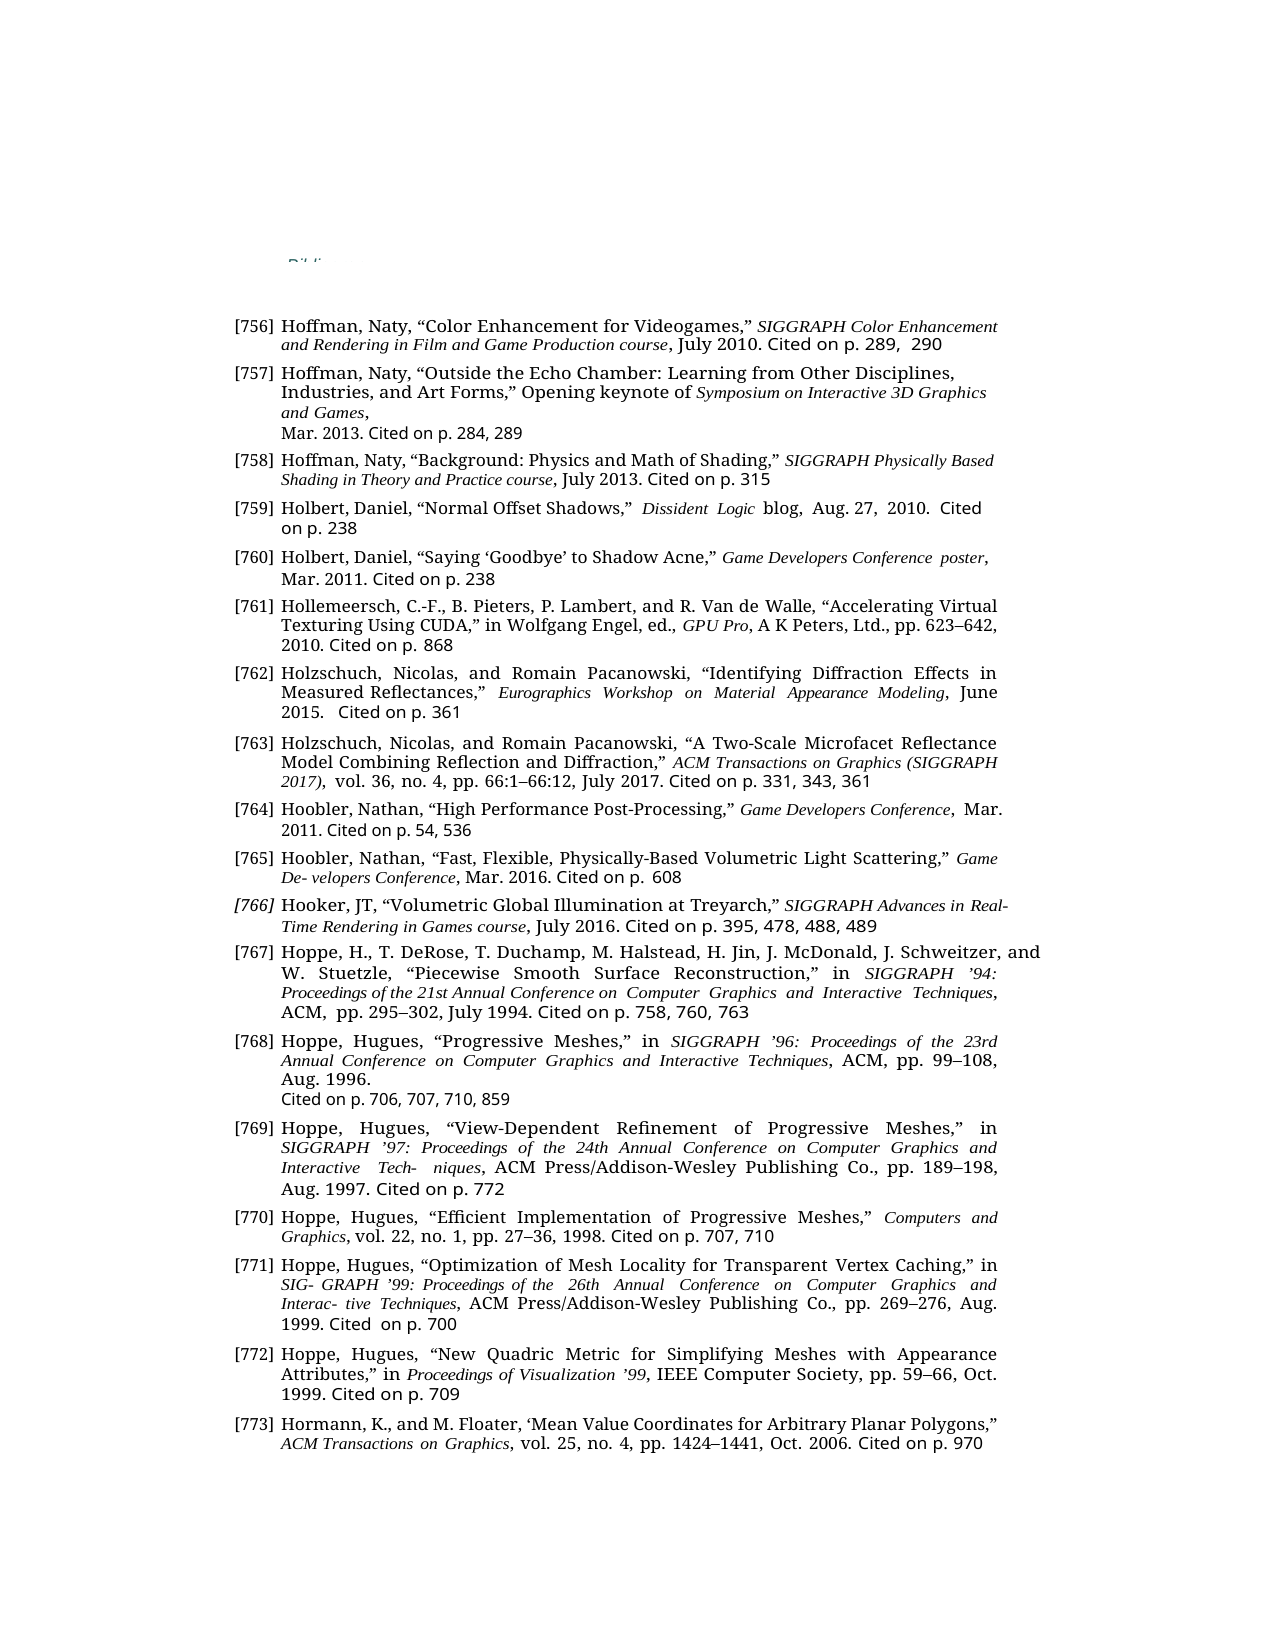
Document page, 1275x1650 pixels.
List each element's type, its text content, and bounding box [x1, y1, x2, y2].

list Hormann, K., and M. Floater, ‘Mean Value Coordinates for Arbitrary Planar Polygons,” ACM Transactions on Graphics, vol. 25, no. 4, pp. 1424–1441, Oct. 2006. Cited on p. 970 [234, 1414, 998, 1454]
text 2011. Cited on p. 54, 536 [281, 820, 1096, 841]
list Hooker, JT, “Volumetric Global Illumination at Treyarch,” SIGGRAPH Advances in Real- [234, 894, 1096, 915]
text Time Rendering in Games course, July 2016. Cited on p. 395, 478, 488, 489 [281, 915, 1096, 937]
list Hoppe, Hugues, “New Quadric Metric for Simplifying Meshes with Appearance Attributes,” in Proceedings of Visualization ’99, IEEE Computer Society, pp. 59–66, Oct. 1999. Cited on p. 709 [234, 1345, 998, 1405]
list Hoﬀman, Naty, “Background: Physics and Math of Shading,” SIGGRAPH Physically Based Shading in Theory and Practice course, July 2013. Cited on p. 315 [234, 451, 998, 490]
list Hoobler, Nathan, “High Performance Post-Processing,” Game Developers Conference, Mar. [234, 799, 1096, 820]
list Hoﬀman, Naty, “Color Enhancement for Videogames,” SIGGRAPH Color Enhancement and Rendering in Film and Game Production course, July 2010. Cited on p. 289, 290 [234, 316, 998, 356]
text Mar. 2013. Cited on p. 284, 289 [281, 423, 1096, 443]
list Holzschuch, Nicolas, and Romain Pacanowski, “Identifying Diﬀraction Eﬀects in Measured Reﬂectances,” Eurographics Workshop on Material Appearance Modeling, June 2015. Cited on p. 361 [234, 664, 998, 724]
list Hoﬀman, Naty, “Outside the Echo Chamber: Learning from Other Disciplines, Industries, and Art Forms,” Opening keynote of Symposium on Interactive 3D Graphics and Games, [234, 364, 998, 423]
list Holzschuch, Nicolas, and Romain Pacanowski, “A Two-Scale Microfacet Reﬂectance Model Combining Reﬂection and Diﬀraction,” ACM Transactions on Graphics (SIGGRAPH 2017), vol. 36, no. 4, pp. 66:1–66:12, July 2017. Cited on p. 331, 343, 361 [234, 733, 998, 793]
list Hoppe, Hugues, “Eﬃcient Implementation of Progressive Meshes,” Computers and Graphics, vol. 22, no. 1, pp. 27–36, 1998. Cited on p. 707, 710 [234, 1208, 998, 1248]
list Hoobler, Nathan, “Fast, Flexible, Physically-Based Volumetric Light Scattering,” Game De- velopers Conference, Mar. 2016. Cited on p. 608 [234, 849, 998, 888]
list Hoppe, Hugues, “Progressive Meshes,” in SIGGRAPH ’96: Proceedings of the 23rd Annual Conference on Computer Graphics and Interactive Techniques, ACM, pp. 99–108, Aug. 1996. [234, 1031, 998, 1091]
list Hoppe, Hugues, “Optimization of Mesh Locality for Transparent Vertex Caching,” in SIG- GRAPH ’99: Proceedings of the 26th Annual Conference on Computer Graphics and Interac- tive Techniques, ACM Press/Addison-Wesley Publishing Co., pp. 269–276, Aug. 1999. Cited on p. 700 [234, 1255, 998, 1335]
text W. Stuetzle, “Piecewise Smooth Surface Reconstruction,” in SIGGRAPH ’94: Proceedings of the 21st Annual Conference on Computer Graphics and Interactive Techniques, ACM, pp. 295–302, July 1994. Cited on p. 758, 760, 763 [281, 964, 998, 1023]
list Hoppe, H., T. DeRose, T. Duchamp, M. Halstead, H. Jin, J. McDonald, J. Schweitzer, and [234, 942, 1096, 963]
list Hoppe, Hugues, “View-Dependent Reﬁnement of Progressive Meshes,” in SIGGRAPH ’97: Proceedings of the 24th Annual Conference on Computer Graphics and Interactive Tech- niques, ACM Press/Addison-Wesley Publishing Co., pp. 189–198, Aug. 1997. Cited on p. 772 [234, 1117, 998, 1200]
list Hollemeersch, C.-F., B. Pieters, P. Lambert, and R. Van de Walle, “Accelerating Virtual Texturing Using CUDA,” in Wolfgang Engel, ed., GPU Pro, A K Peters, Ltd., pp. 623–642, 2010. Cited on p. 868 [234, 597, 998, 656]
list Holbert, Daniel, “Normal Oﬀset Shadows,” Dissident Logic blog, Aug. 27, 2010. Cited on p. 238 [234, 498, 998, 539]
text Mar. 2011. Cited on p. 238 [281, 568, 1096, 589]
text Cited on p. 706, 707, 710, 859 [281, 1091, 1096, 1109]
list Holbert, Daniel, “Saying ‘Goodbye’ to Shadow Acne,” Game Developers Conference poster, [234, 547, 1096, 568]
